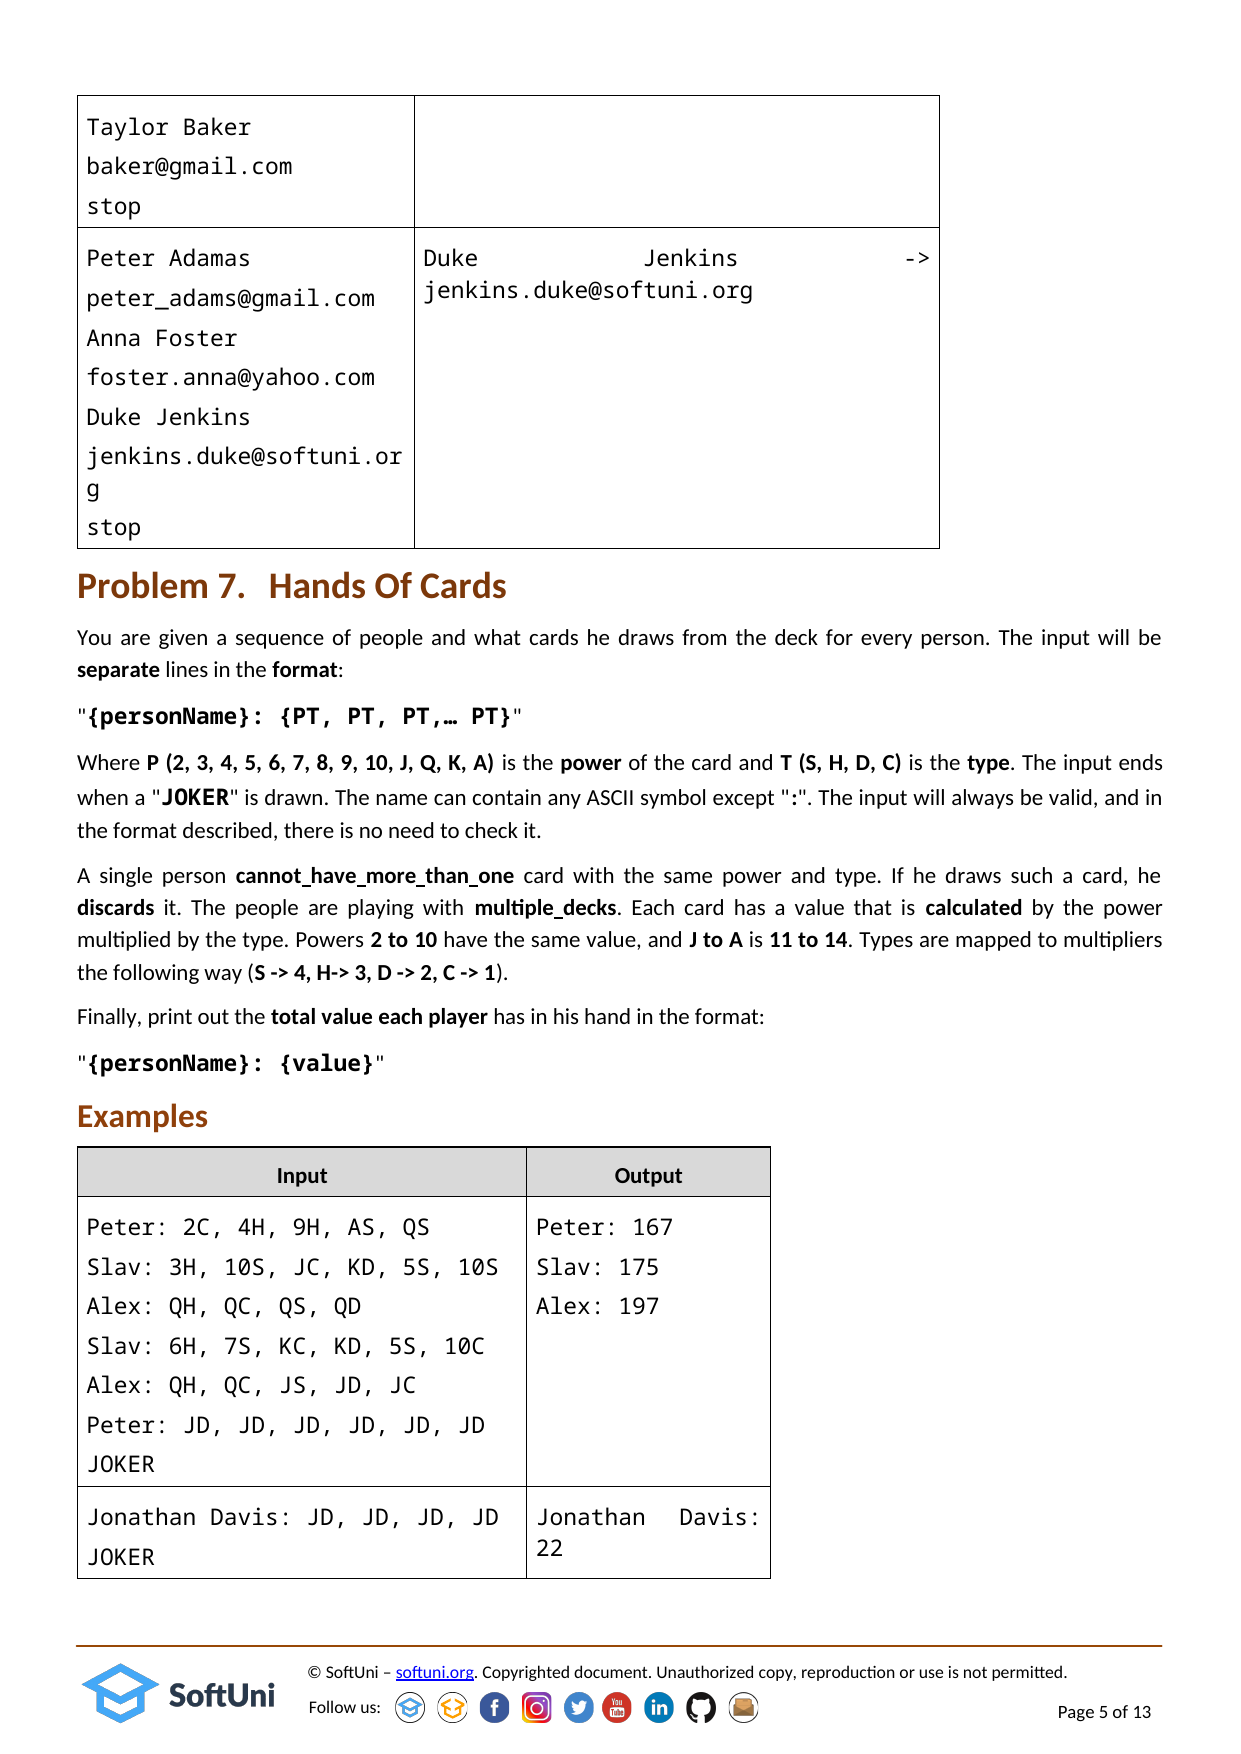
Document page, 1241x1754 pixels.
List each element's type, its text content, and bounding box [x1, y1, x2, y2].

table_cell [415, 96, 939, 227]
table_header Input [78, 1148, 526, 1196]
picture [602, 1692, 632, 1723]
picture [644, 1714, 653, 1723]
picture [75, 1658, 281, 1729]
picture [479, 1692, 510, 1723]
subtitle Hands Of Cards [77, 562, 1163, 608]
text A single person cannot have more than one card with the same power and type. If he draws such a card, he discards it. The people are playing with multiple decks. Each card has a value that is calculated by the power multiplied by the type. Powers 2 to 10 have the same value, and J to A is 11 to 14. Types are mapped to multipliers the following way (S -> 4, H-> 3, D -> 2, C -> 1). [77, 861, 1163, 986]
table_cell Peter Adamas peter_adams@gmail.com Anna Foster foster.anna@yahoo.com Duke Jenkins jenkins.duke@softuni.org stop [78, 228, 414, 548]
text You are given a sequence of people and what cards he draws from the deck for every person. The input will be separate lines in the format: [77, 623, 1163, 683]
table_cell Jonathan Davis: JD, JD, JD, JD JOKER [78, 1487, 526, 1578]
picture [522, 1692, 552, 1723]
picture [437, 1692, 468, 1723]
text Where P (2, 3, 4, 5, 6, 7, 8, 9, 10, J, Q, K, A) is the power of the card and T (S, H, D, C) is the type. The input ends when a "JOKER" is drawn. The name can contain any ASCII symbol except ":". The input will always be valid, and in the format described, there is no need to check it. [77, 748, 1163, 844]
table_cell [78, 96, 414, 227]
table_header Output [527, 1148, 770, 1196]
table_cell Peter: 167 Slav: 175 Alex: 197 [527, 1197, 770, 1486]
picture [658, 1705, 667, 1714]
table_cell Duke Jenkins -> jenkins.duke@softuni.org [415, 228, 939, 548]
picture [665, 1714, 674, 1723]
picture [728, 1692, 759, 1723]
picture [665, 1692, 674, 1701]
picture [644, 1692, 653, 1701]
picture [395, 1692, 425, 1723]
table_cell Jonathan Davis: 22 [527, 1487, 770, 1578]
text "{personName}: {PT, PT, PT,… PT}" [77, 700, 1163, 731]
text Finally, print out the total value each player has in his hand in the format: [77, 1002, 1163, 1030]
text "{personName}: {value}" [77, 1047, 1163, 1078]
table_cell Peter: 2C, 4H, 9H, AS, QS Slav: 3H, 10S, JC, KD, 5S, 10S Alex: QH, QC, QS, QD Slav: 6H, 7S, KC, KD, 5S, 10C Alex: QH, QC, JS, JD, JC Peter: JD, JD, JD, JD, JD, JD JOKER [78, 1197, 526, 1486]
picture [686, 1692, 716, 1723]
picture [564, 1692, 594, 1723]
subtitle Examples [77, 1095, 1163, 1136]
